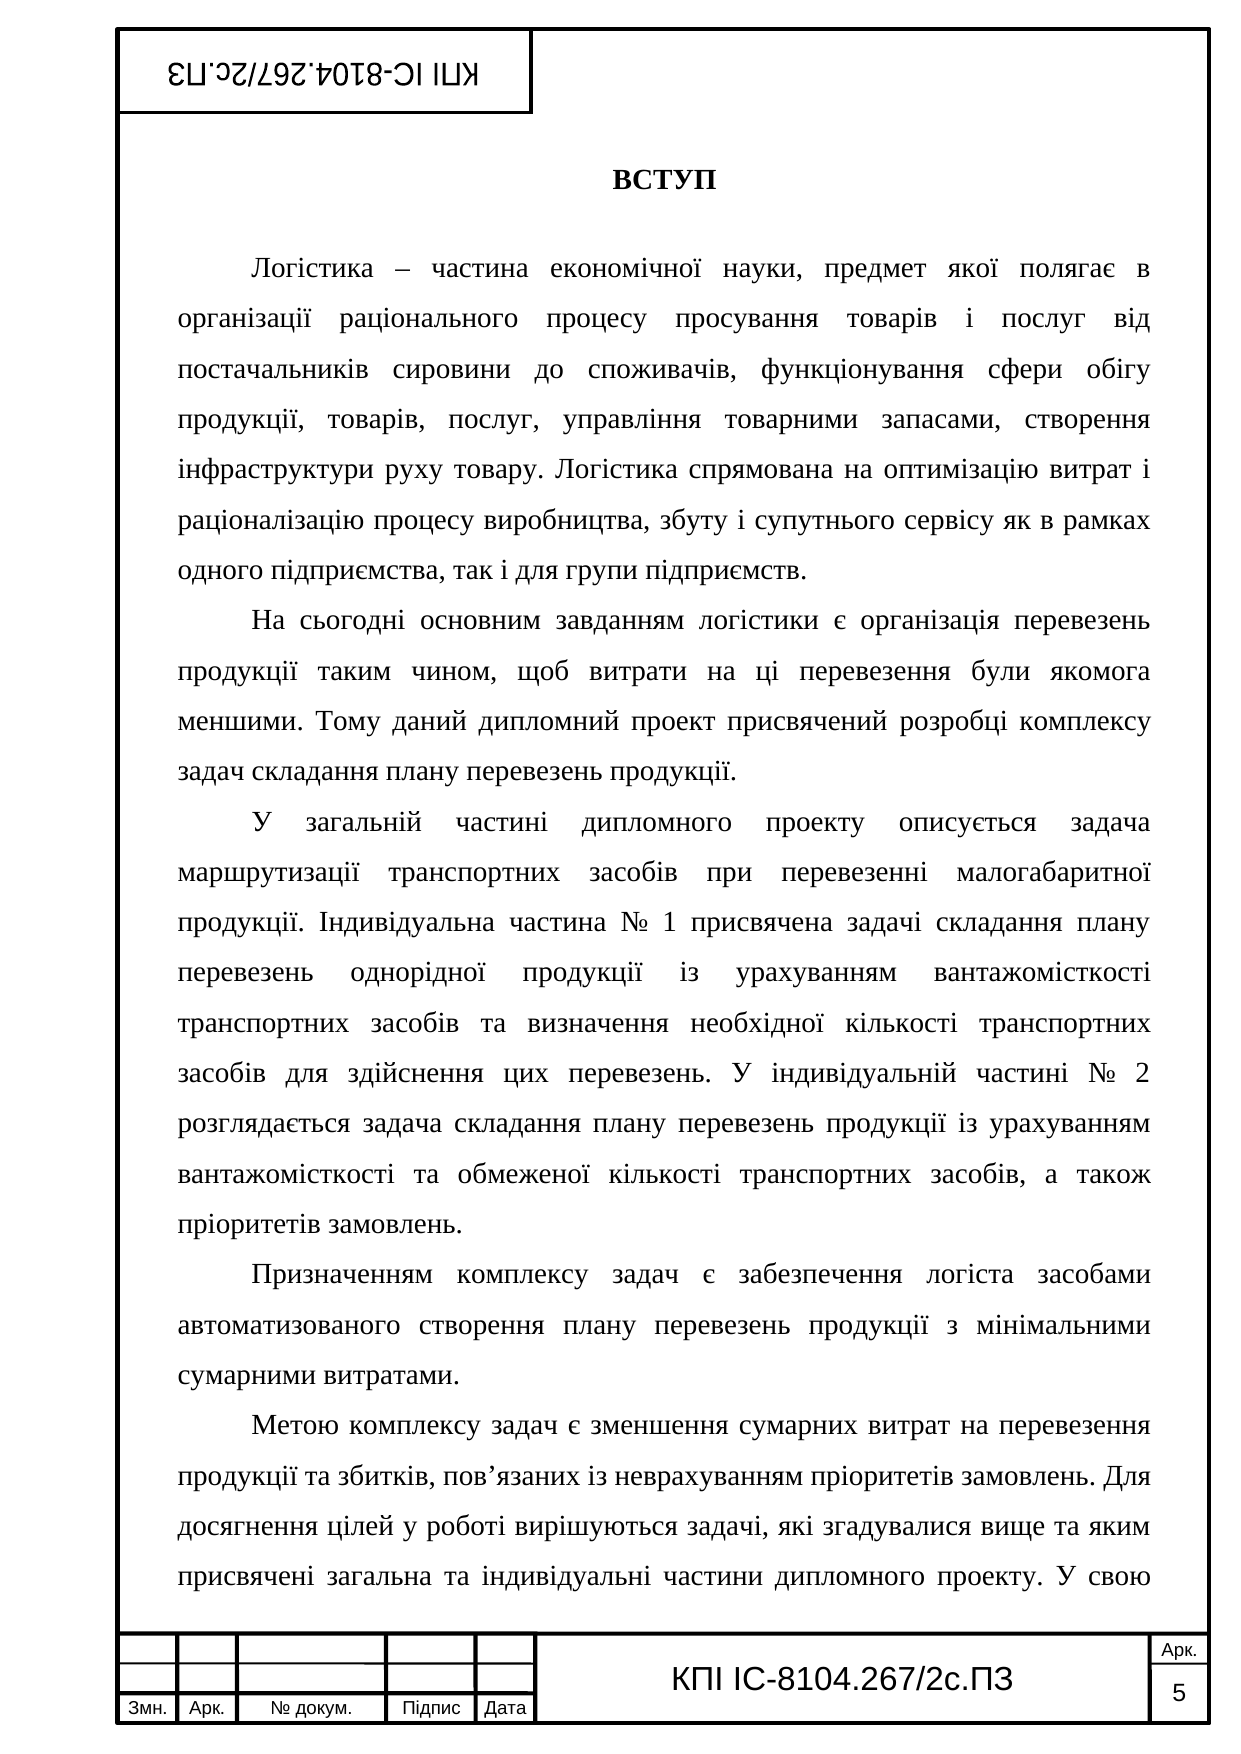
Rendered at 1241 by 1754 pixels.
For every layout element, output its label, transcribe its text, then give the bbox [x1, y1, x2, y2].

text Логістика – частина економічної науки, предмет якої полягає в організації раціонального процесу просування товарів і послуг від постачальників сировини до споживачів, функціонування сфери обігу продукції, товарів, послуг, управління товарними запасами, створення інфраструктури руху товару. Логістика спрямована на оптимізацію витрат і раціоналізацію процесу виробництва, збуту і супутнього сервісу як в рамках одного підприємства, так і для групи підприємств. [177, 250, 1152, 586]
subtitle ВСТУП [177, 162, 1152, 196]
text У загальній частині дипломного проекту описується задача маршрутизації транспортних засобів при перевезенні малогабаритної продукції. Індивідуальна частина № 1 присвячена задачі складання плану перевезень однорідної продукції із урахуванням вантажомісткості транспортних засобів та визначення необхідної кількості транспортних засобів для здійснення цих перевезень. У індивідуальній частині № 2 розглядається задача складання плану перевезень продукції із урахуванням вантажомісткості та обмеженої кількості транспортних засобів, а також пріоритетів замовлень. [177, 804, 1152, 1240]
text Призначенням комплексу задач є забезпечення логіста засобами автоматизованого створення плану перевезень продукції з мінімальними сумарними витратами. [177, 1256, 1152, 1391]
text На сьогодні основним завданням логістики є організація перевезень продукції таким чином, щоб витрати на ці перевезення були якомога меншими. Тому даний дипломний проект присвячений розробці комплексу задач складання плану перевезень продукції. [177, 602, 1152, 787]
